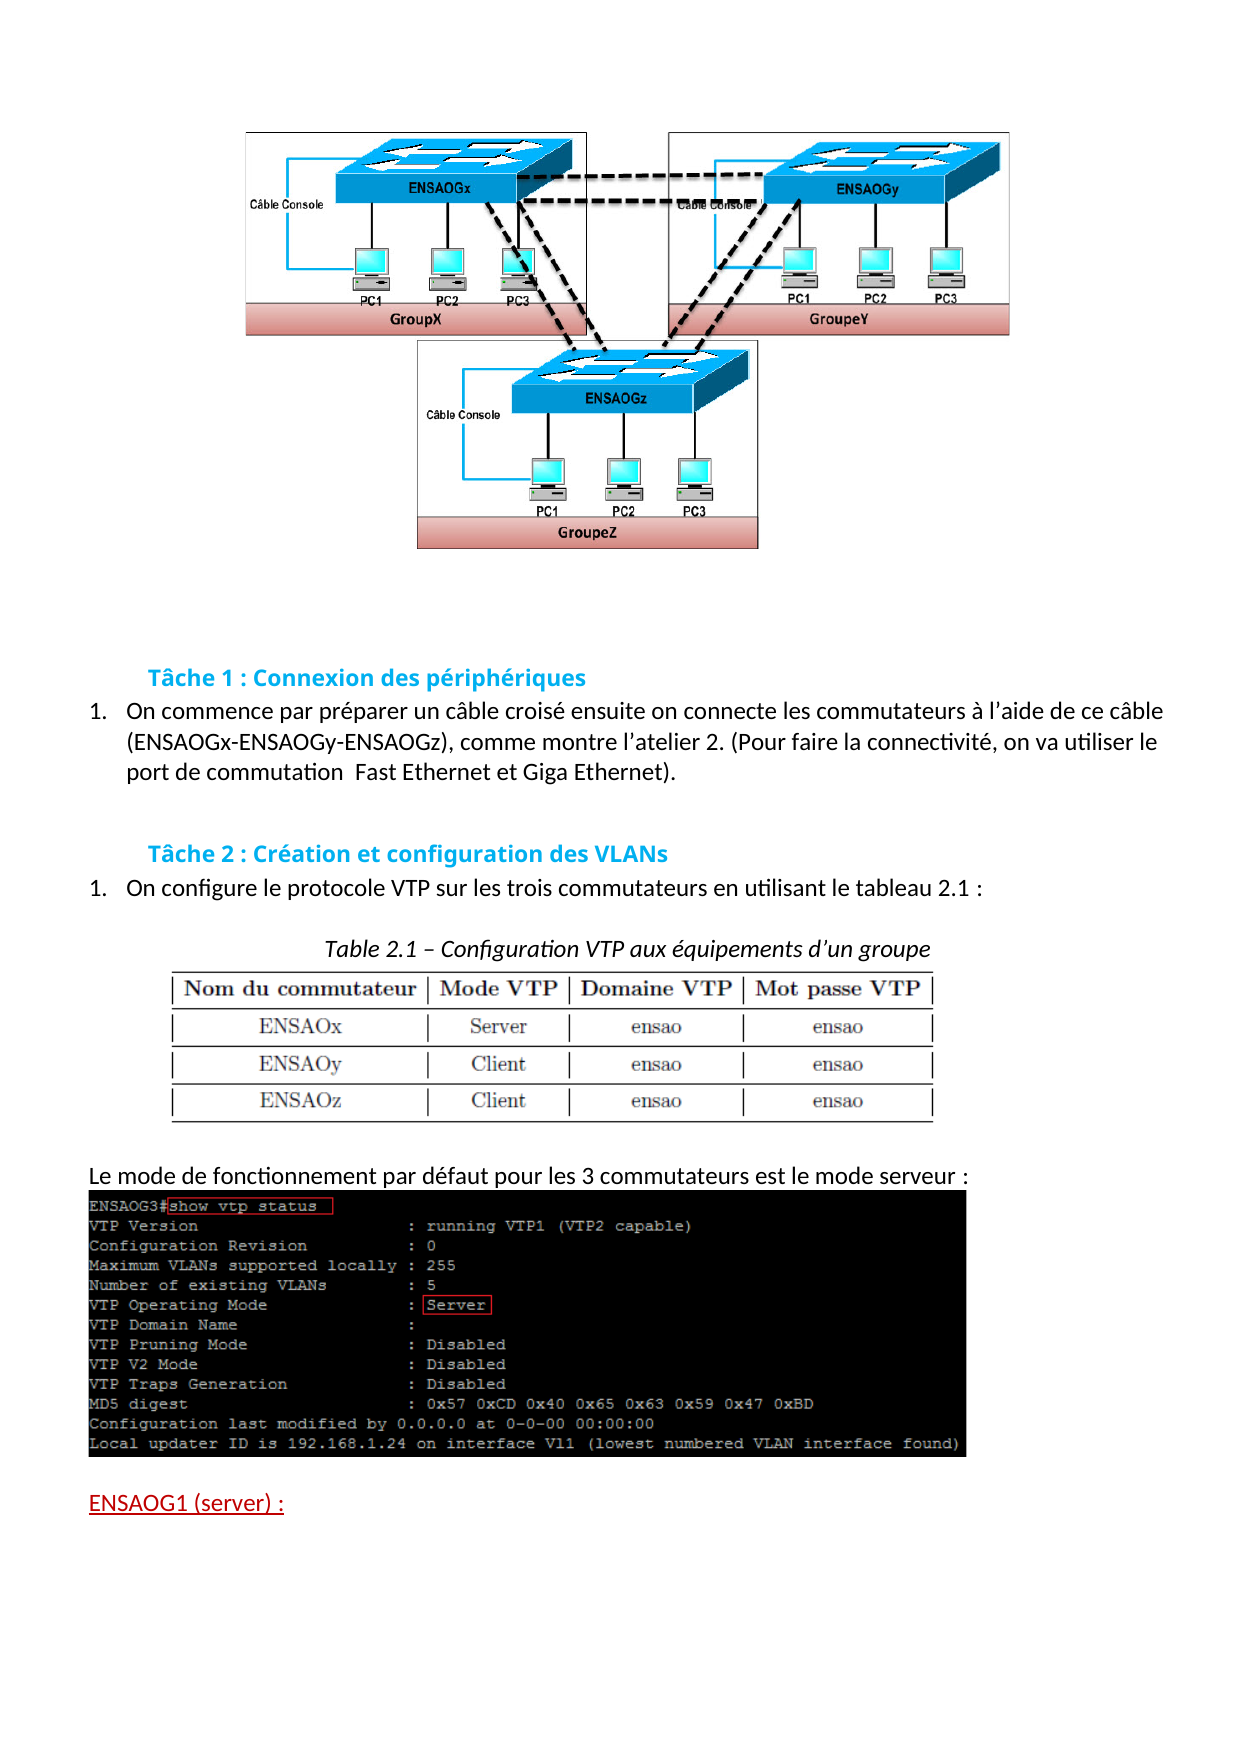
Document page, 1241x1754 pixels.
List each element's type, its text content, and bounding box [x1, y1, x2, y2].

picture [162, 963, 942, 1130]
picture [88, 1190, 967, 1457]
text Table 2.1 – Configuration VTP aux équipements d’un groupe [88, 933, 1167, 963]
list On commence par préparer un câble croisé ensuite on connecte les commutateurs à l’aide de ce câble (ENSAOGx-ENSAOGy-ENSAOGz), comme montre l’atelier 2. (Pour faire la connectivité, on va utiliser le port de commutation Fast Ethernet et Giga Ethernet). [88, 695, 1167, 787]
subtitle Tâche 2 : Création et configuration des VLANs [148, 838, 1167, 869]
subtitle Tâche 1 : Connexion des périphériques [148, 661, 1167, 693]
text ENSAOG1 (server) : [88, 1487, 1167, 1517]
list On configure le protocole VTP sur les trois commutateurs en utilisant le tableau 2.1 : [88, 872, 1167, 902]
text Le mode de fonctionnement par défaut pour les 3 commutateurs est le mode serveur : [88, 1160, 1167, 1191]
